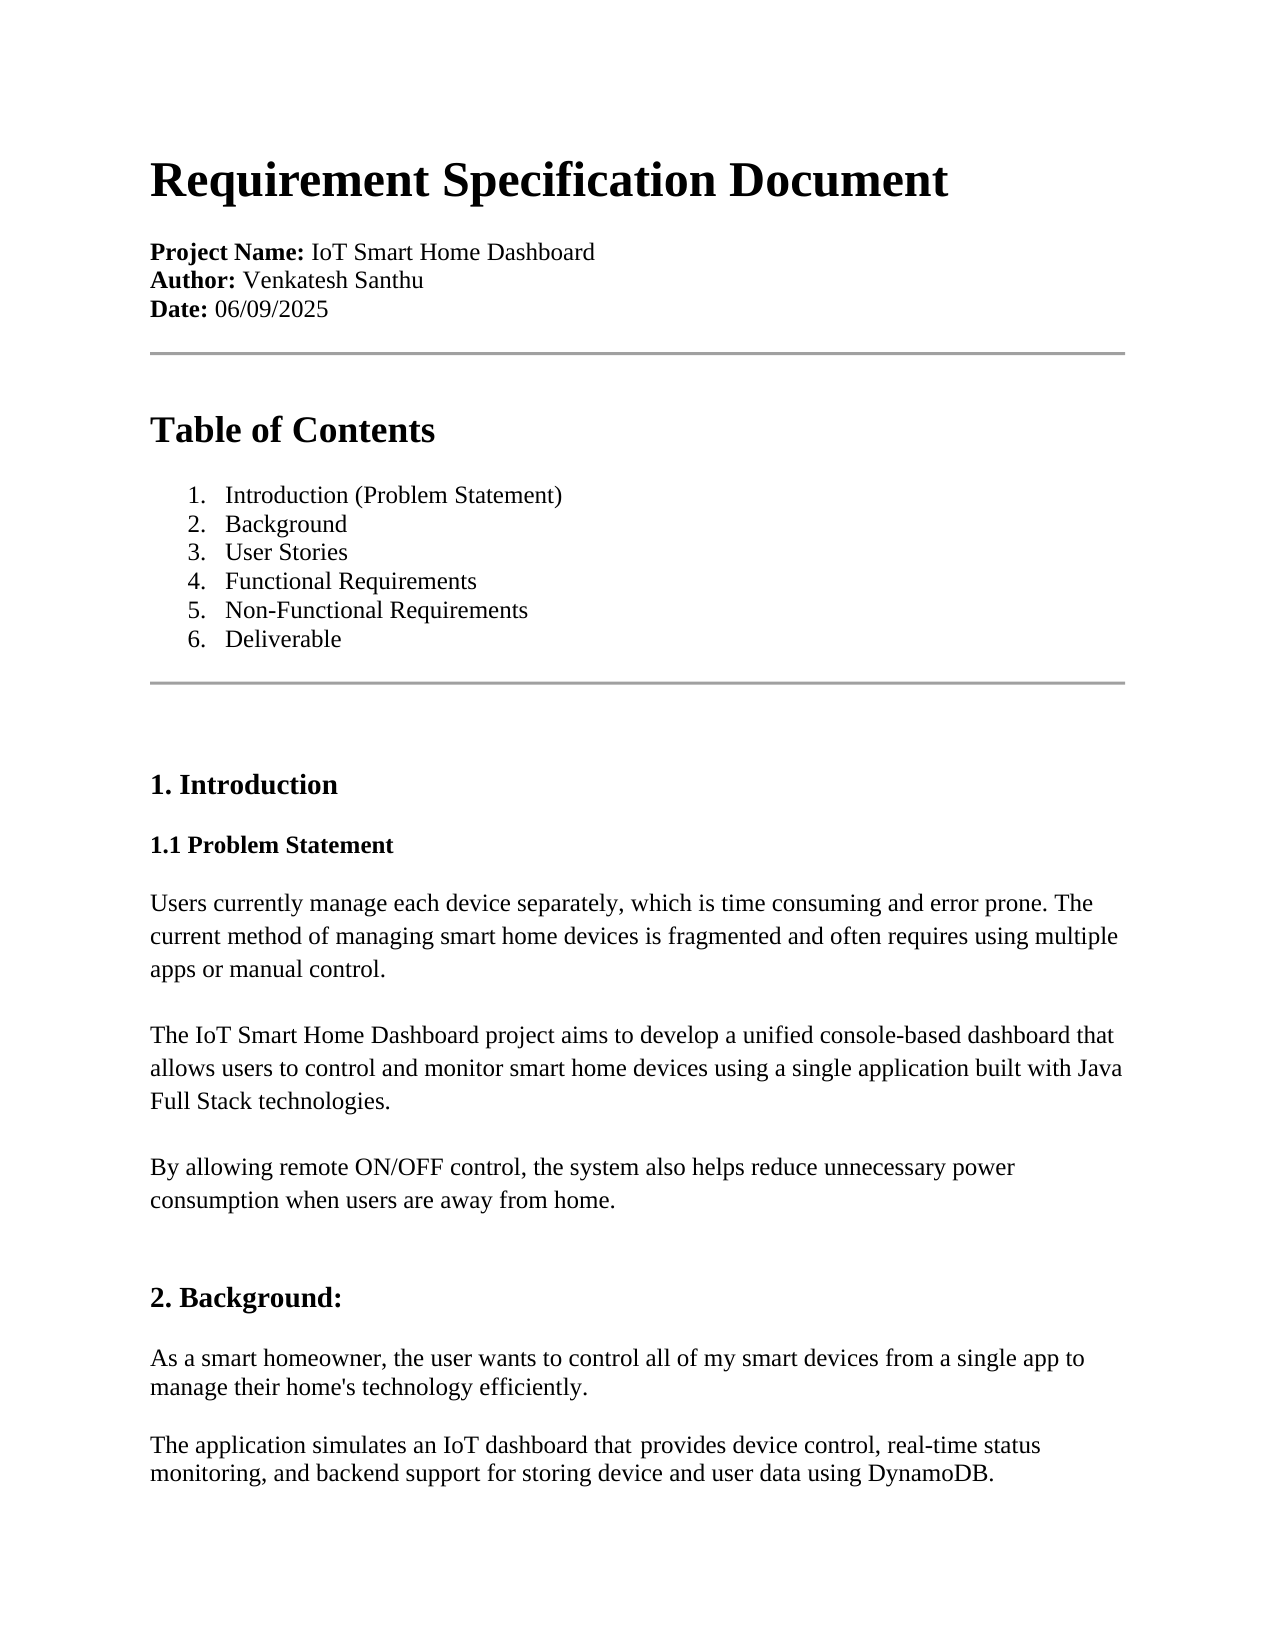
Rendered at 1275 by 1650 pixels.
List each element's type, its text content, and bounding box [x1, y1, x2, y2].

text 1. Introduction [150, 767, 1125, 801]
text The application simulates an IoT dashboard that provides device control, real-time status monitoring, and backend support for storing device and user data using DynamoDB. [150, 1430, 1125, 1487]
text By allowing remote ON/OFF control, the system also helps reduce unnecessary power consumption when users are away from home. [150, 1152, 1125, 1214]
text The IoT Smart Home Dashboard project aims to develop a unified console-based dashboard that allows users to control and monitor smart home devices using a single application built with Java Full Stack technologies. [150, 1020, 1125, 1115]
text 1.1 Problem Statement [150, 830, 1125, 859]
list Functional Requirements [187, 566, 1125, 595]
text Table of Contents [150, 408, 1125, 451]
list Background [187, 509, 1125, 537]
list Deliverable [187, 624, 1125, 652]
text Users currently manage each device separately, which is time consuming and error prone. The current method of managing smart home devices is fragmented and often requires using multiple apps or manual control. [150, 888, 1125, 983]
text 2. Background: [150, 1280, 1125, 1314]
list Non-Functional Requirements [187, 595, 1125, 624]
list Introduction (Problem Statement) [187, 480, 1125, 509]
text Project Name: IoT Smart Home Dashboard Author: Venkatesh Santhu Date: 06/09/2025 [150, 237, 1125, 323]
text Requirement Specification Document [150, 150, 1125, 207]
list User Stories [187, 537, 1125, 566]
text As a smart homeowner, the user wants to control all of my smart devices from a single app to manage their home's technology efficiently. [150, 1343, 1125, 1401]
